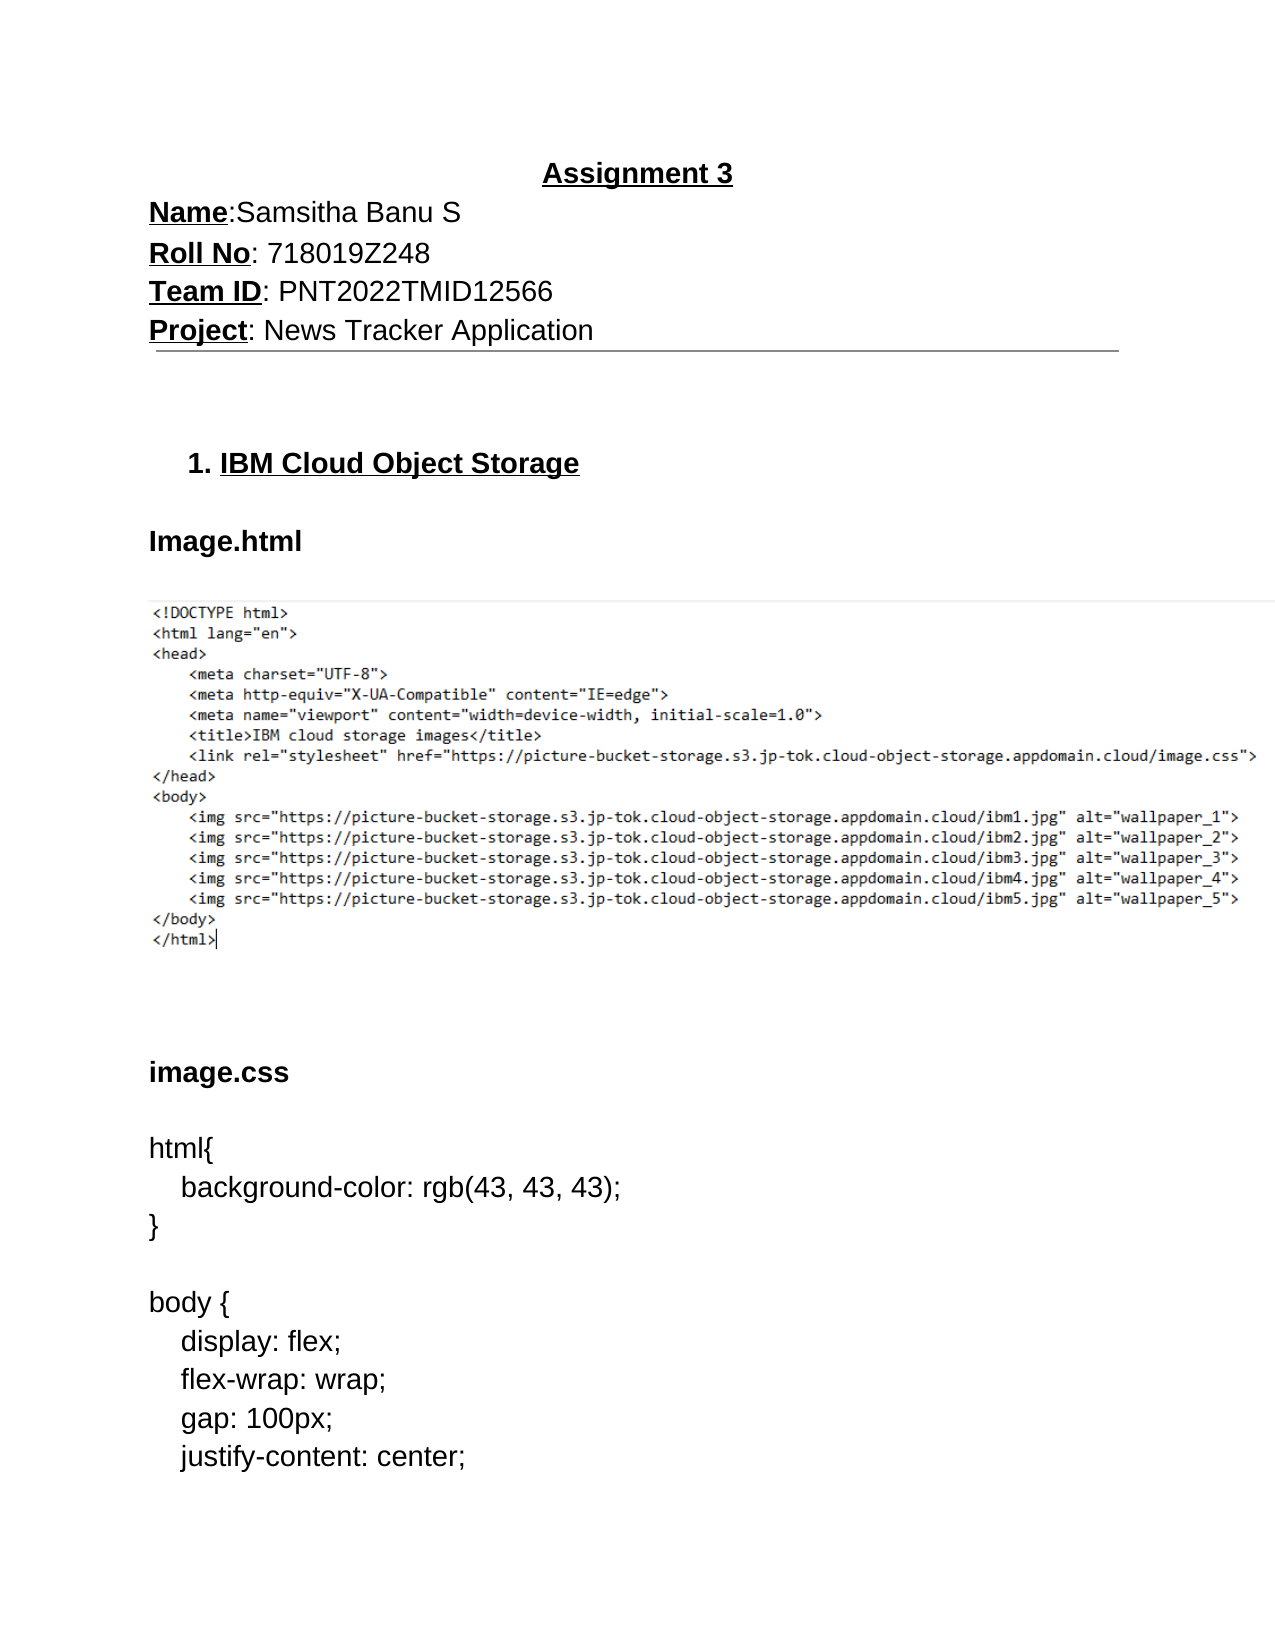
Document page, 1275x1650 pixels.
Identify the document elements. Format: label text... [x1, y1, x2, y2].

text display: flex; [148, 1324, 623, 1357]
text image.css [148, 1055, 623, 1088]
text flex-wrap: wrap; [148, 1362, 623, 1396]
text justify-content: center; [148, 1439, 623, 1473]
text html{ [148, 1132, 623, 1165]
text Name:Samsitha Banu S [148, 195, 1123, 228]
text Project: News Tracker Application [148, 313, 1123, 346]
text body { [148, 1285, 623, 1319]
text 1. IBM Cloud Object Storage [187, 446, 614, 479]
text } [148, 1208, 623, 1242]
text Roll No: 718019Z248 [148, 236, 1123, 269]
text Image.html [148, 524, 1123, 557]
text Assignment 3 [152, 156, 1123, 190]
text Team ID: PNT2022TMID12566 [148, 274, 1123, 308]
picture [148, 600, 1275, 973]
text gap: 100px; [148, 1401, 623, 1434]
text background-color: rgb(43, 43, 43); [148, 1170, 623, 1203]
